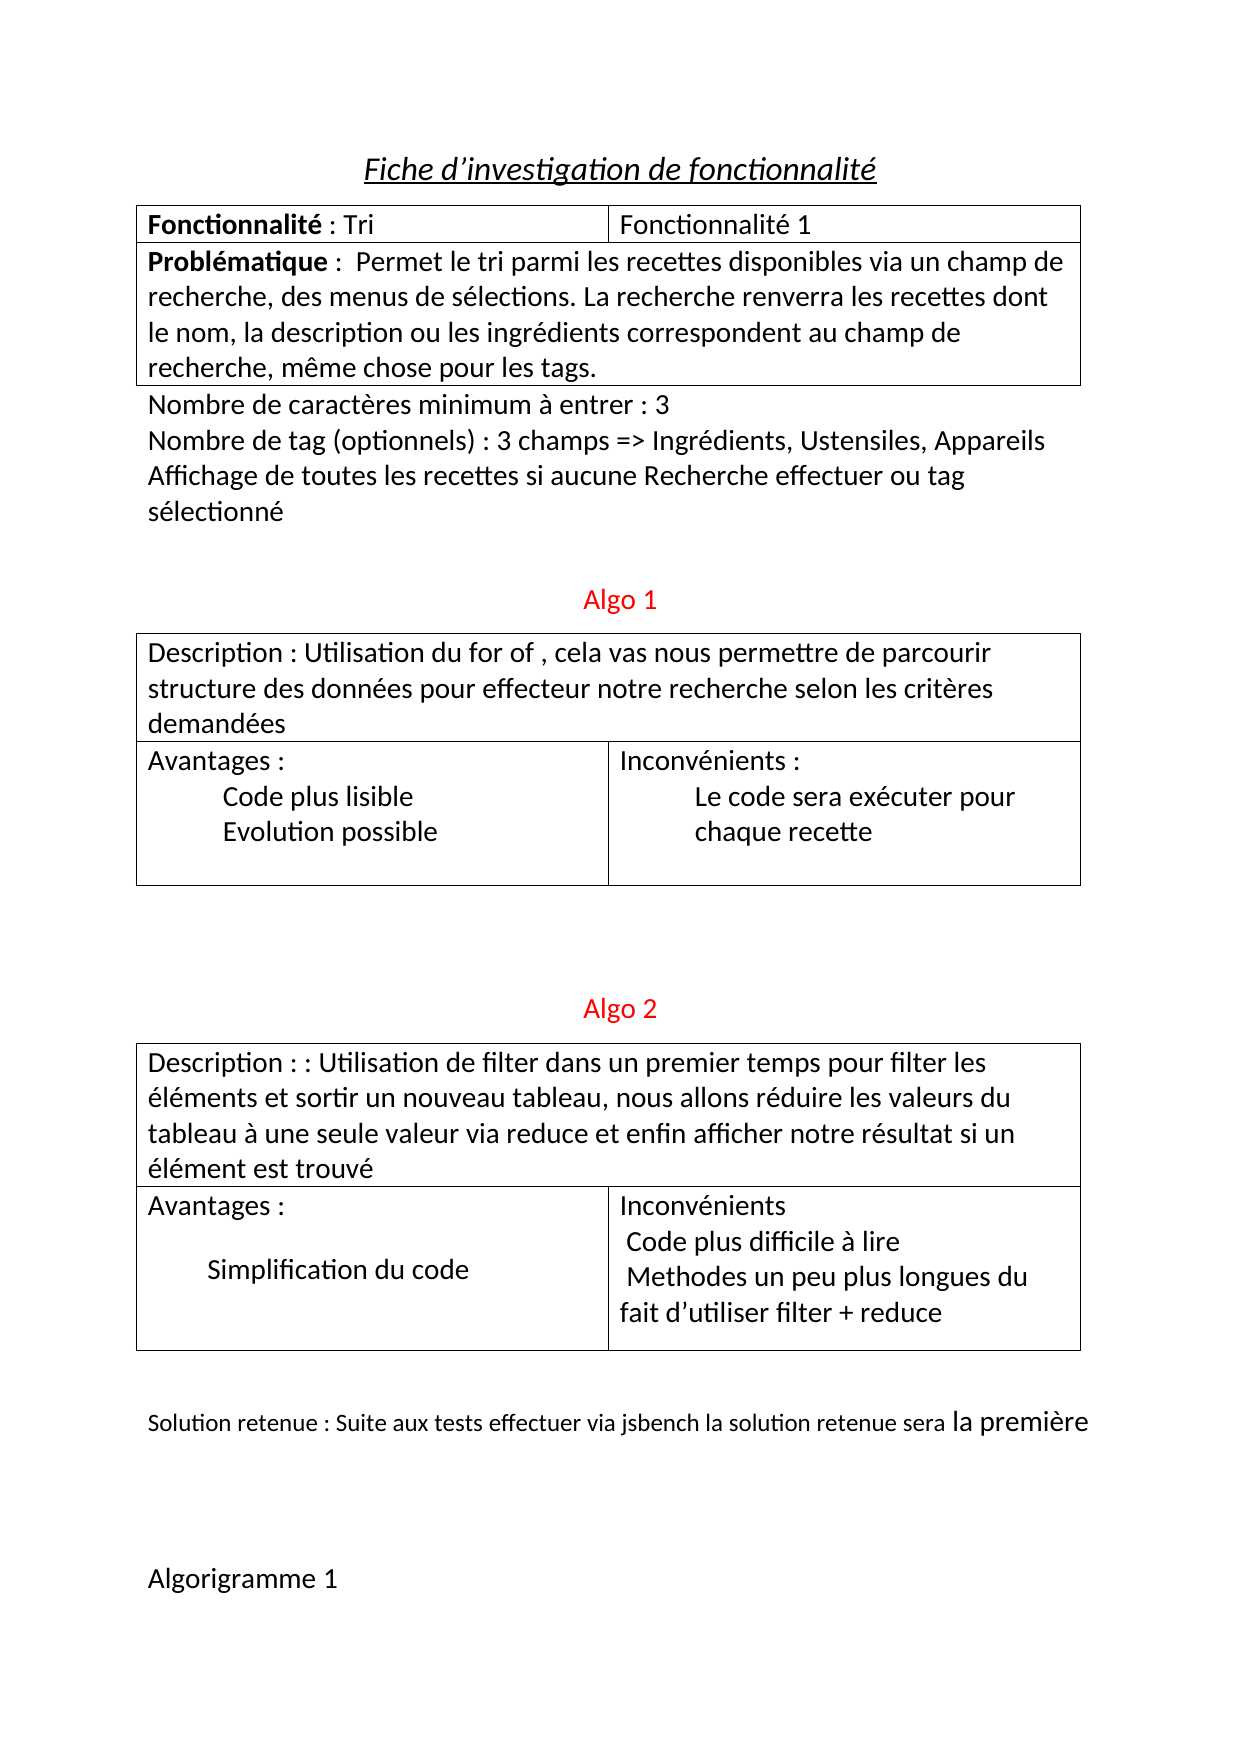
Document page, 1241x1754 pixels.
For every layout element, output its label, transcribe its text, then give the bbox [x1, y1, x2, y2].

table_cell Inconvénients Code plus difficile à lire Methodes un peu plus longues du fait d’utiliser filter + reduce [609, 1187, 1080, 1350]
text Solution retenue : Suite aux tests effectuer via jsbench la solution retenue sera la première [148, 1403, 1093, 1439]
table_header Description : : Utilisation de filter dans un premier temps pour filter les éléments et sortir un nouveau tableau, nous allons réduire les valeurs du tableau à une seule valeur via reduce et enfin afficher notre résultat si un élément est trouvé [137, 1044, 1080, 1186]
text Affichage de toutes les recettes si aucune Recherche effectuer ou tag sélectionné [148, 457, 1093, 529]
table_cell Avantages : Code plus lisible Evolution possible [137, 742, 608, 885]
table_cell Problématique : Permet le tri parmi les recettes disponibles via un champ de recherche, des menus de sélections. La recherche renverra les recettes dont le nom, la description ou les ingrédients correspondent au champ de recherche, même chose pour les tags. [137, 243, 1080, 385]
table_cell Avantages : Simplification du code [137, 1187, 608, 1350]
table_header Fonctionnalité : Tri [137, 206, 608, 242]
table_header Fonctionnalité 1 [609, 206, 1080, 242]
text Algorigramme 1 [148, 1560, 1093, 1596]
table_header Description : Utilisation du for of , cela vas nous permettre de parcourir structure des données pour effecteur notre recherche selon les critères demandées [137, 634, 1080, 741]
text Algo 2 [148, 990, 1093, 1026]
table_cell Inconvénients : Le code sera exécuter pour chaque recette [609, 742, 1080, 885]
text Algo 1 [148, 581, 1093, 617]
text Nombre de caractères minimum à entrer : 3 [148, 386, 1093, 422]
text Fiche d’investigation de fonctionnalité [148, 148, 1093, 188]
text Nombre de tag (optionnels) : 3 champs => Ingrédients, Ustensiles, Appareils [148, 422, 1093, 457]
